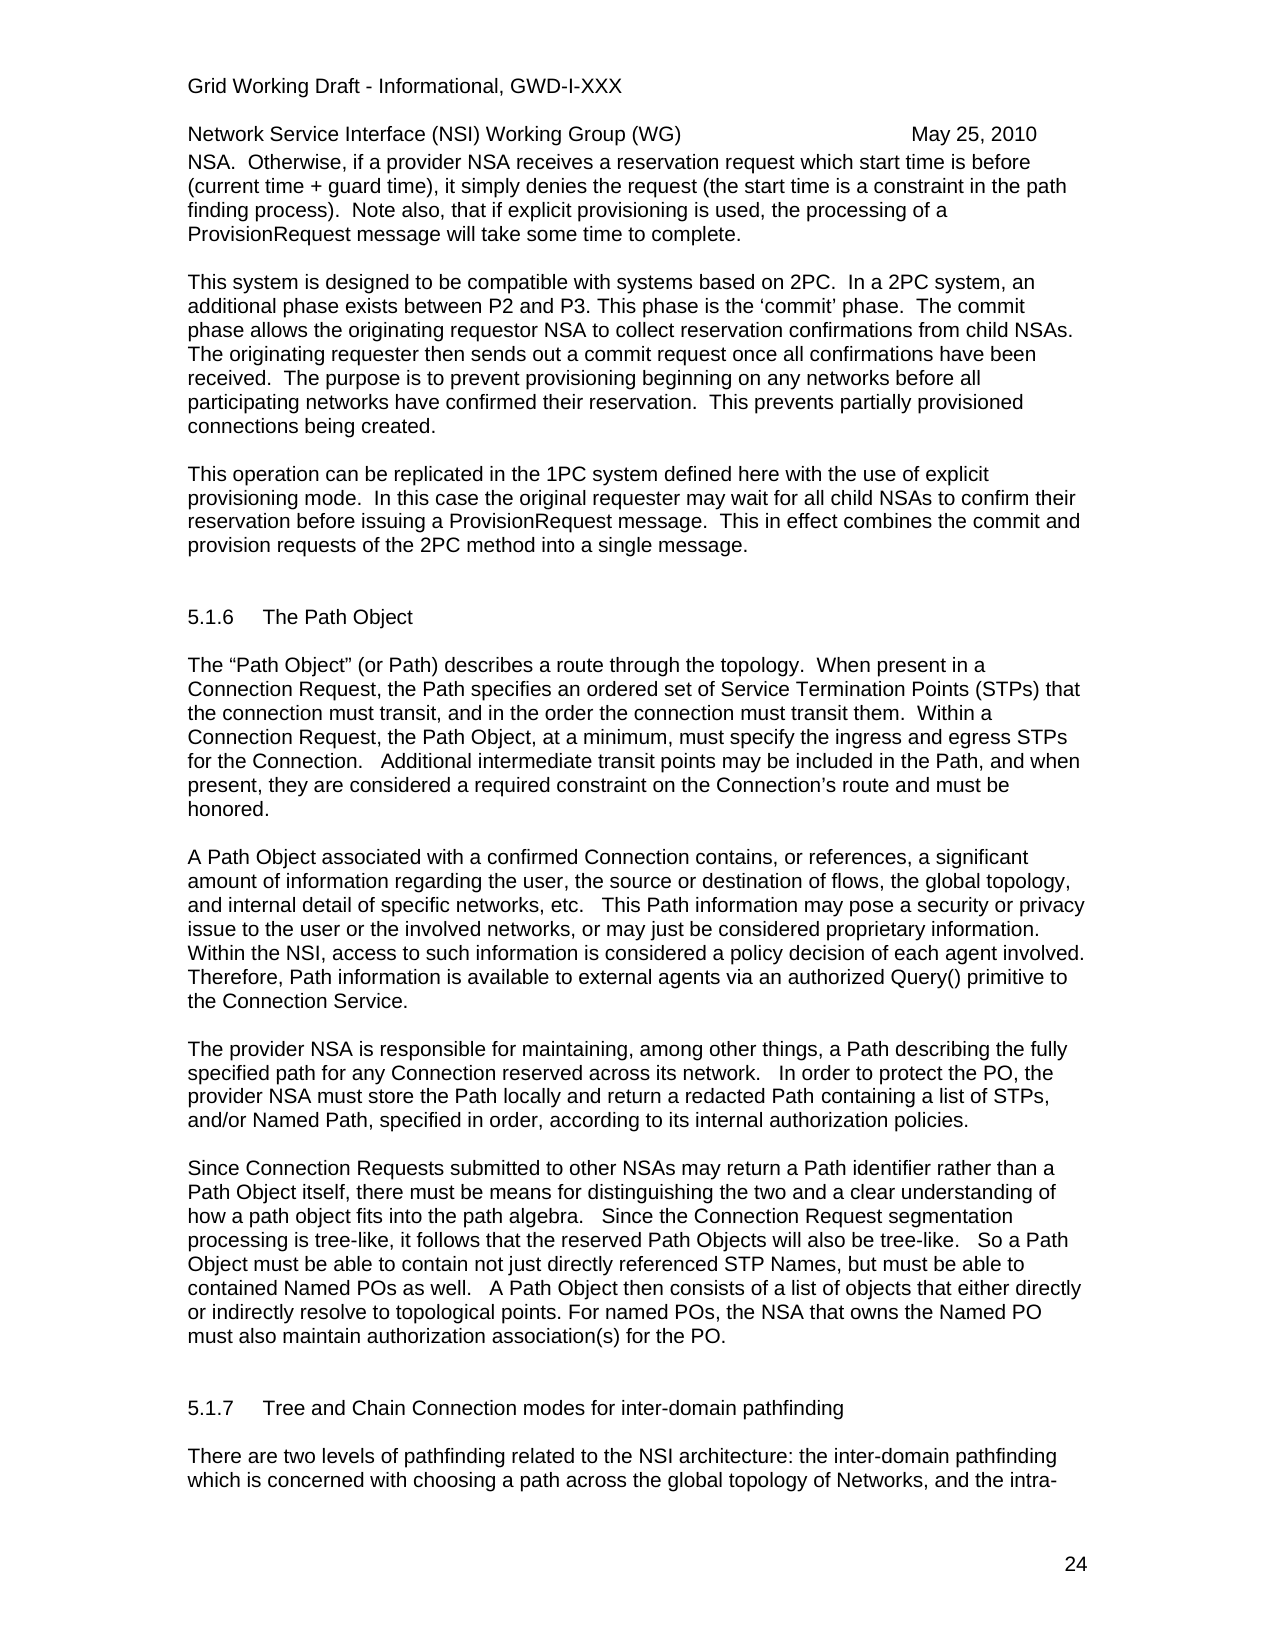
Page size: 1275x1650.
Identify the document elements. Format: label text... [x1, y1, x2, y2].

text This operation can be replicated in the 1PC system defined here with the use of explicit provisioning mode. In this case the original requester may wait for all child NSAs to confirm their reservation before issuing a ProvisionRequest message. This in effect combines the commit and provision requests of the 2PC method into a single message. [187, 461, 1087, 557]
text The “Path Object” (or Path) describes a route through the topology. When present in a Connection Request, the Path specifies an ordered set of Service Termination Points (STPs) that the connection must transit, and in the order the connection must transit them. Within a Connection Request, the Path Object, at a minimum, must specify the ingress and egress STPs for the Connection. Additional intermediate transit points may be included in the Path, and when present, they are considered a required constraint on the Connection’s route and must be honored. [187, 653, 1087, 821]
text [187, 1444, 1087, 1492]
subtitle Tree and Chain Connection modes for inter-domain pathfinding [187, 1396, 1087, 1420]
text The provider NSA is responsible for maintaining, among other things, a Path describing the fully specified path for any Connection reserved across its network. In order to protect the PO, the provider NSA must store the Path locally and return a redacted Path containing a list of STPs, and/or Named Path, specified in order, according to its internal authorization policies. [187, 1036, 1087, 1132]
text A Path Object associated with a confirmed Connection contains, or references, a significant amount of information regarding the user, the source or destination of flows, the global topology, and internal detail of specific networks, etc. This Path information may pose a security or privacy issue to the user or the involved networks, or may just be considered proprietary information. Within the NSI, access to such information is considered a policy decision of each agent involved. Therefore, Path information is available to external agents via an authorized Query() primitive to the Connection Service. [187, 845, 1087, 1012]
subtitle The Path Object [187, 605, 1087, 629]
text This system is designed to be compatible with systems based on 2PC. In a 2PC system, an additional phase exists between P2 and P3. This phase is the ‘commit’ phase. The commit phase allows the originating requestor NSA to collect reservation confirmations from child NSAs. The originating requester then sends out a commit request once all confirmations have been received. The purpose is to prevent provisioning beginning on any networks before all participating networks have confirmed their reservation. This prevents partially provisioned connections being created. [187, 270, 1087, 437]
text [187, 150, 1087, 246]
text Since Connection Requests submitted to other NSAs may return a Path identifier rather than a Path Object itself, there must be means for distinguishing the two and a clear understanding of how a path object fits into the path algebra. Since the Connection Request segmentation processing is tree-like, it follows that the reserved Path Objects will also be tree-like. So a Path Object must be able to contain not just directly referenced STP Names, but must be able to contained Named POs as well. A Path Object then consists of a list of objects that either directly or indirectly resolve to topological points. For named POs, the NSA that owns the Named PO must also maintain authorization association(s) for the PO. [187, 1156, 1087, 1348]
